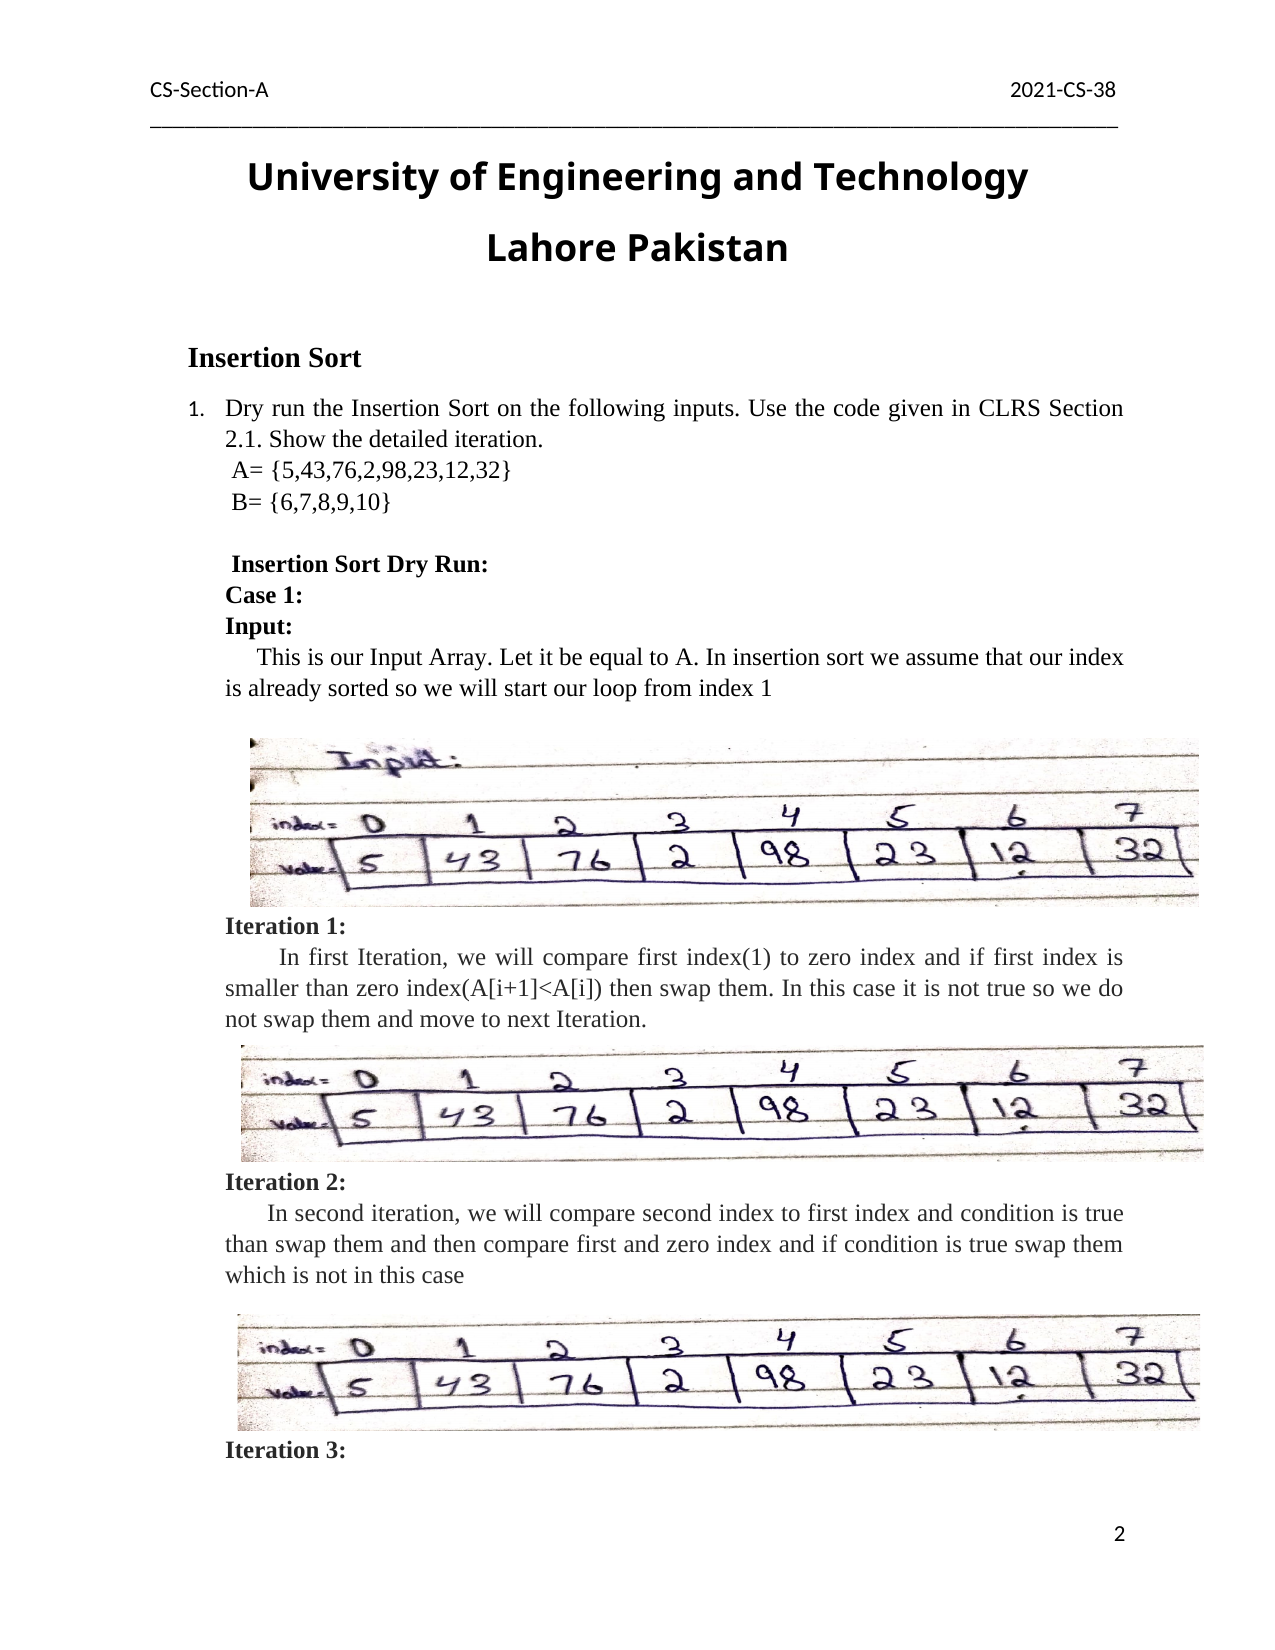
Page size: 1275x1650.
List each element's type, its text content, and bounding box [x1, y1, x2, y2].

list Insertion Sort Dry Run: [225, 549, 1125, 577]
list B= {6,7,8,9,10} [225, 487, 1125, 515]
text University of Engineering and Technology [150, 150, 1125, 201]
list Case 1: [225, 580, 1125, 608]
list A= {5,43,76,2,98,23,12,32} [225, 456, 1125, 484]
picture [237, 1314, 1200, 1431]
picture [250, 738, 1199, 907]
list In second iteration, we will compare second index to first index and condition is true than swap them and then compare first and zero index and if condition is true swap them which is not in this case [225, 1257, 1125, 1288]
list Dry run the Insertion Sort on the following inputs. Use the code given in CLRS Section 2.1. Show the detailed iteration. [187, 393, 1125, 453]
list Input: [225, 611, 1125, 639]
picture [241, 1045, 1204, 1162]
text Lahore Pakistan [150, 222, 1125, 273]
list This is our Input Array. Let it be equal to A. In insertion sort we assume that our index is already sorted so we will start our loop from index 1 [225, 642, 1125, 702]
list In first Iteration, we will compare first index(1) to zero index and if first index is smaller than zero index(A[i+1]<A[i]) then swap them. In this case it is not true so we do not swap them and move to next Iteration. [225, 1002, 1125, 1033]
text Insertion Sort [187, 340, 1125, 374]
